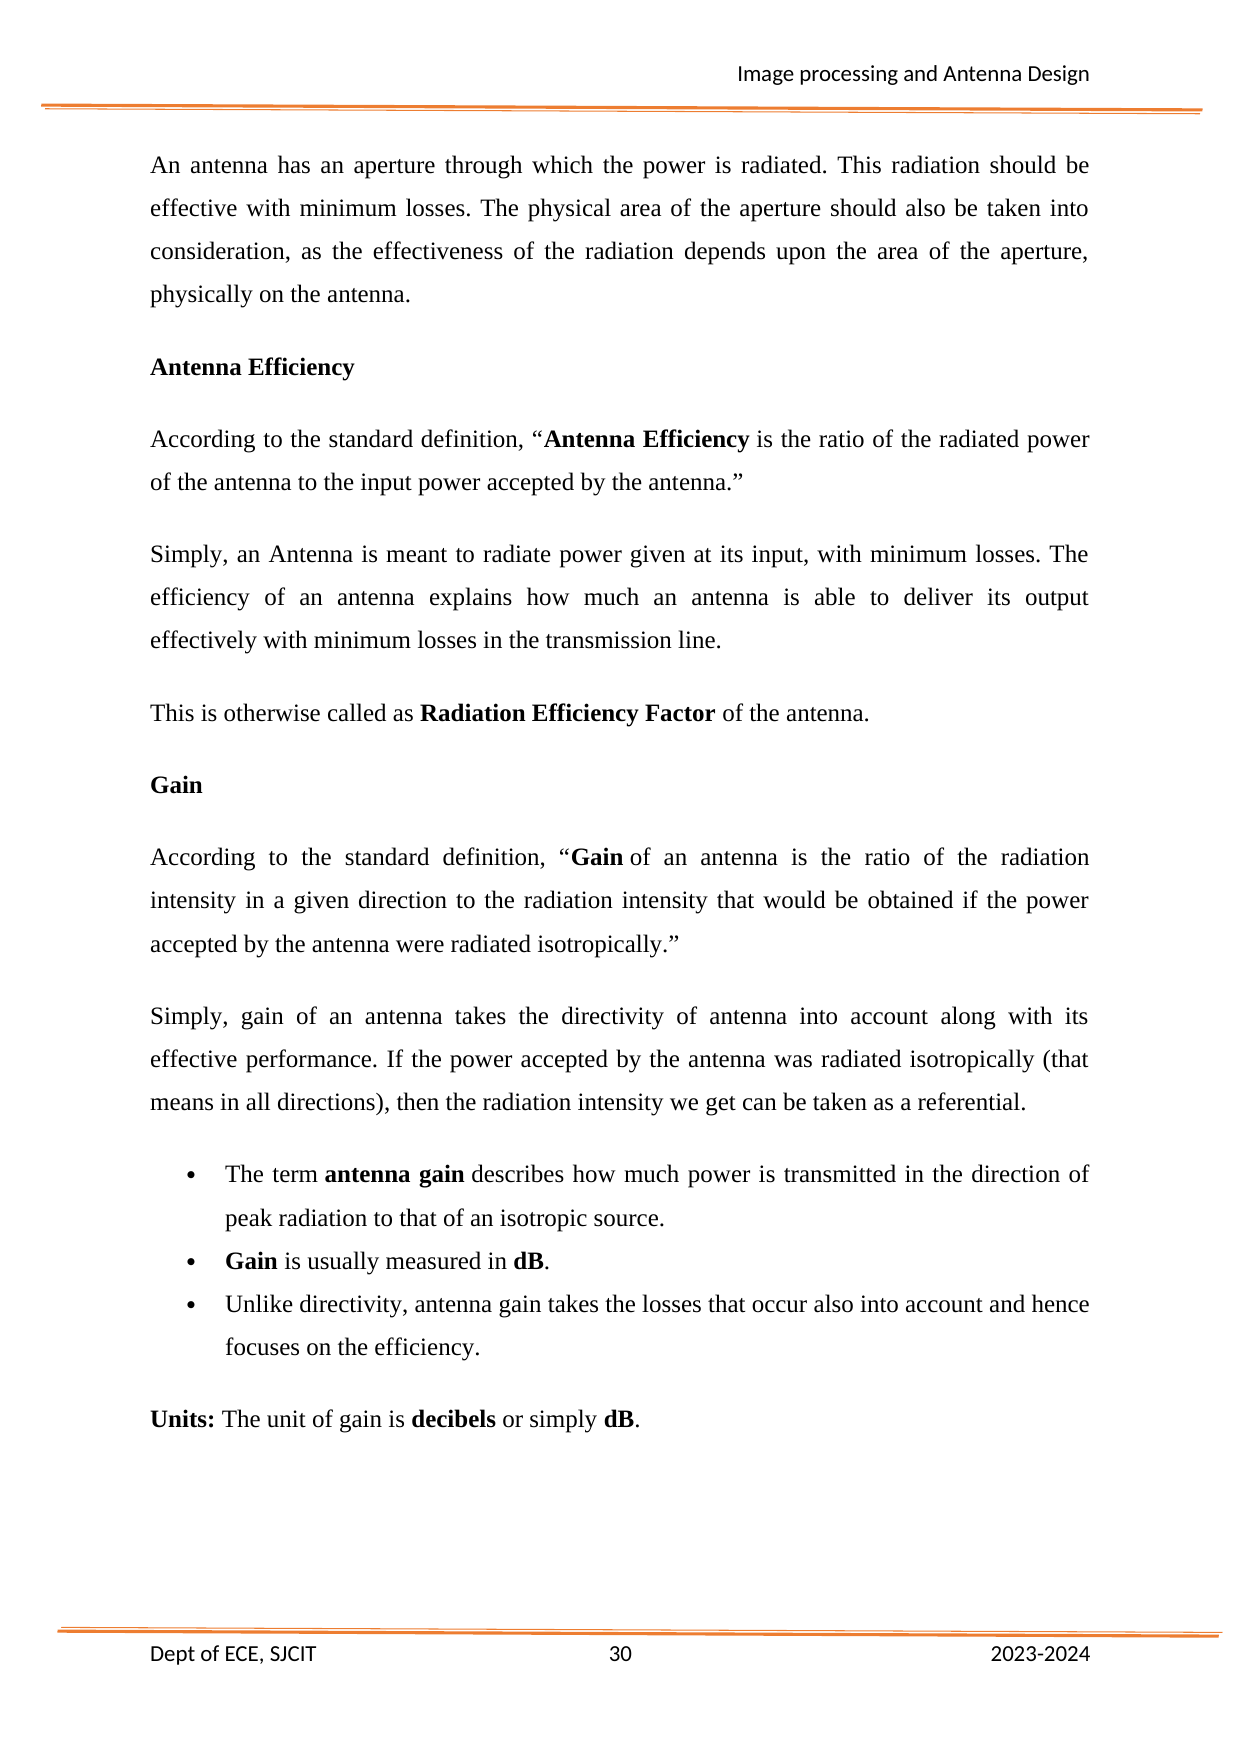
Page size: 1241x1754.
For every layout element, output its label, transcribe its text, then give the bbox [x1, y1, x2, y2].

list Gain is usually measured in dB. [187, 1246, 1090, 1274]
text Antenna Efficiency [150, 352, 1090, 380]
text This is otherwise called as Radiation Efficiency Factor of the antenna. [150, 698, 1090, 727]
text According to the standard definition, “Gain of an antenna is the ratio of the radiation intensity in a given direction to the radiation intensity that would be obtained if the power accepted by the antenna were radiated isotropically.” [150, 842, 1090, 957]
text Gain [150, 770, 1090, 799]
text According to the standard definition, “Antenna Efficiency is the ratio of the radiated power of the antenna to the input power accepted by the antenna.” [150, 424, 1090, 496]
text Simply, gain of an antenna takes the directivity of antenna into account along with its effective performance. If the power accepted by the antenna was radiated isotropically (that means in all directions), then the radiation intensity we get can be taken as a referential. [150, 1001, 1090, 1116]
text An antenna has an aperture through which the power is radiated. This radiation should be effective with minimum losses. The physical area of the aperture should also be taken into consideration, as the effectiveness of the radiation depends upon the area of the aperture, physically on the antenna. [150, 150, 1090, 308]
text Simply, an Antenna is meant to radiate power given at its input, with minimum losses. The efficiency of an antenna explains how much an antenna is able to deliver its output effectively with minimum losses in the transmission line. [150, 539, 1090, 654]
list The term antenna gain describes how much power is transmitted in the direction of peak radiation to that of an isotropic source. [187, 1159, 1090, 1231]
text Units: The unit of gain is decibels or simply dB. [150, 1404, 1090, 1433]
list Unlike directivity, antenna gain takes the losses that occur also into account and hence focuses on the efficiency. [187, 1289, 1090, 1361]
